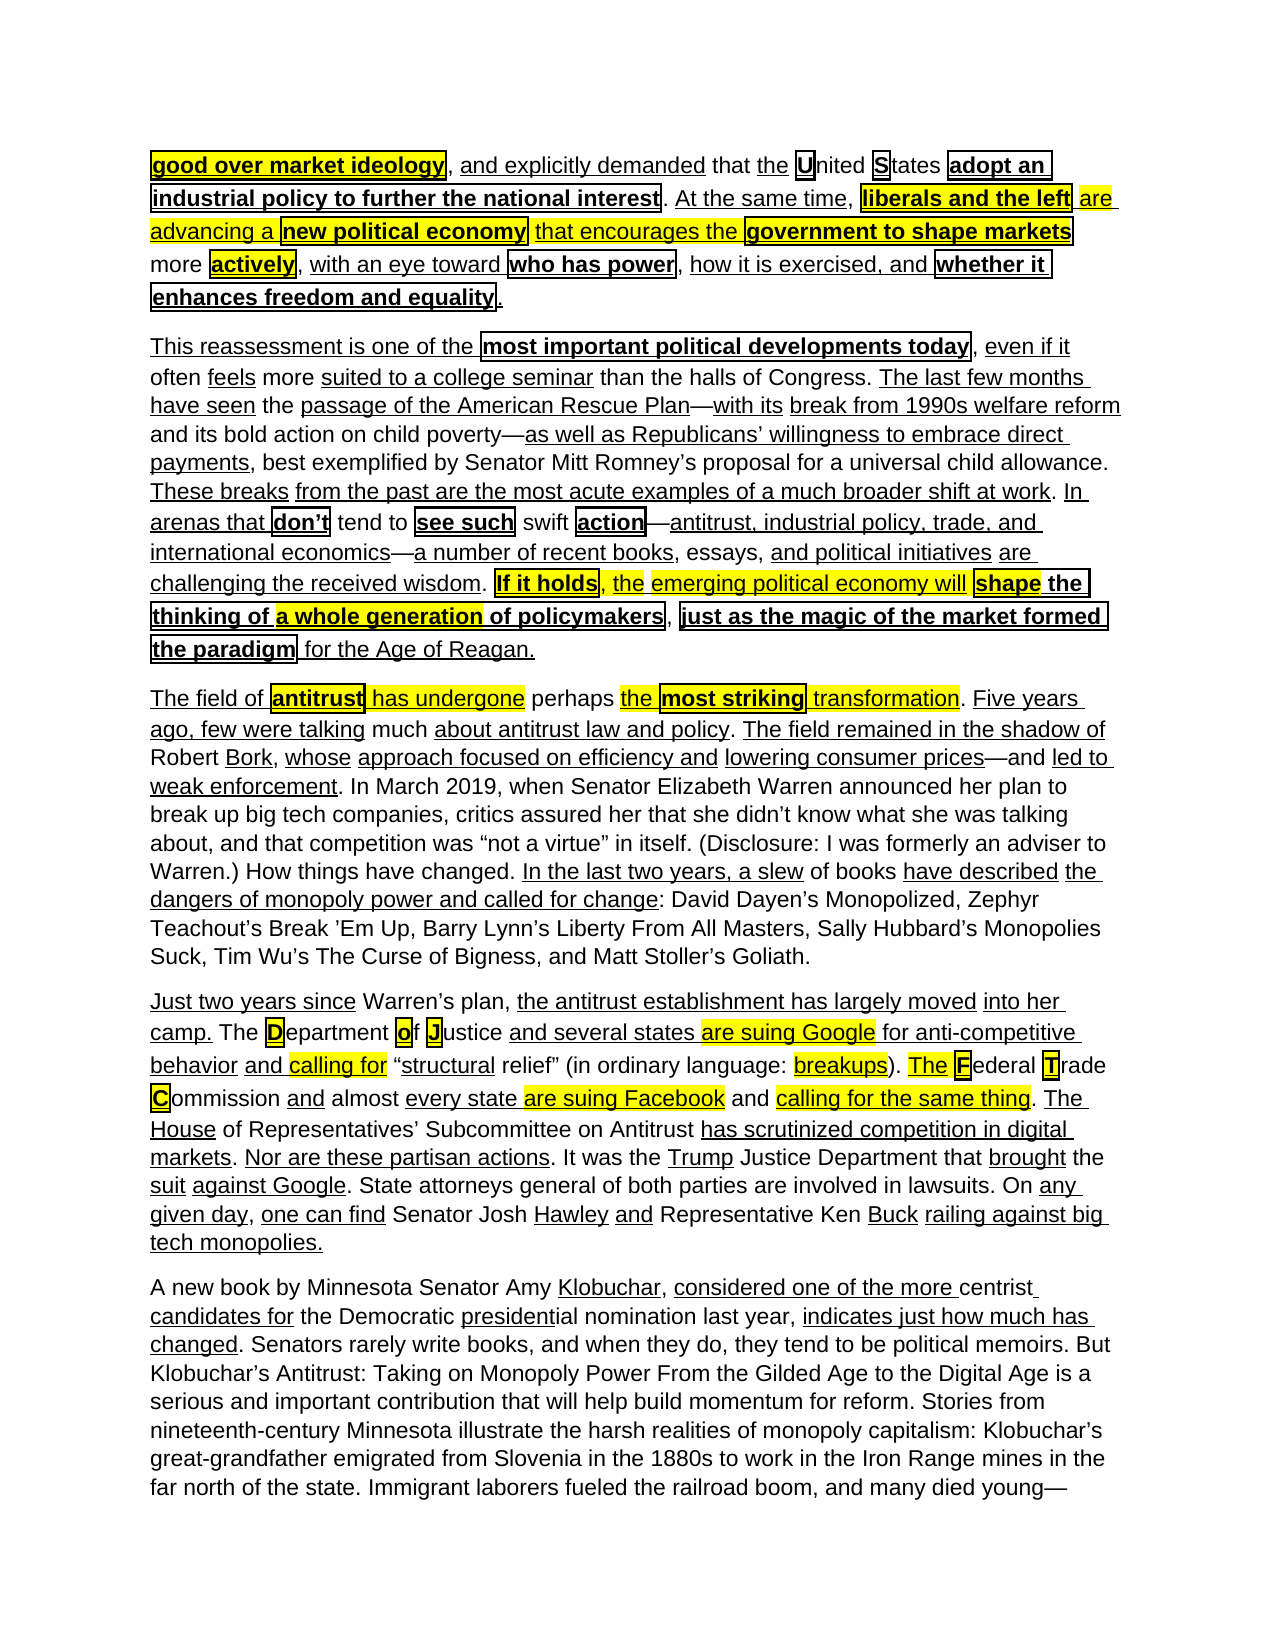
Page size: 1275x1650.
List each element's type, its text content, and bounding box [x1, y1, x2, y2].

text The field of antitrust has undergone perhaps the most striking transformation. Five years ago, few were talking much about antitrust law and policy. The field remained in the shadow of Robert Bork, whose approach focused on efficiency and lowering consumer prices—and led to weak enforcement. In March 2019, when Senator Elizabeth Warren announced her plan to break up big tech companies, critics assured her that she didn’t know what she was talking about, and that competition was “not a virtue” in itself. (Disclosure: I was formerly an adviser to Warren.) How things have changed. In the last two years, a slew of books have described the dangers of monopoly power and called for change: David Dayen’s Monopolized, Zephyr Teachout’s Break ’Em Up, Barry Lynn’s Liberty From All Masters, Sally Hubbard’s Monopolies Suck, Tim Wu’s The Curse of Bigness, and Matt Stoller’s Goliath. [150, 683, 1125, 969]
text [150, 150, 1125, 312]
text Just two years since Warren’s plan, the antitrust establishment has largely moved into her camp. The Department of Justice and several states are suing Google for anti-competitive behavior and calling for “structural relief” (in ordinary language: breakups). The Federal Trade Commission and almost every state are suing Facebook and calling for the same thing. The House of Representatives’ Subcommittee on Antitrust has scrutinized competition in digital markets. Nor are these partisan actions. It was the Trump Justice Department that brought the suit against Google. State attorneys general of both parties are involved in lawsuits. On any given day, one can find Senator Josh Hawley and Representative Ken Buck railing against big tech monopolies. [150, 988, 1125, 1256]
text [150, 1274, 1125, 1500]
text This reassessment is one of the most important political developments today, even if it often feels more suited to a college seminar than the halls of Congress. The last few months have seen the passage of the American Rescue Plan—with its break from 1990s welfare reform and its bold action on child poverty—as well as Republicans’ willingness to embrace direct payments, best exemplified by Senator Mitt Romney’s proposal for a universal child allowance. These breaks from the past are the most acute examples of a much broader shift at work. In arenas that don’t tend to see such swift action—antitrust, industrial policy, trade, and international economics—a number of recent books, essays, and political initiatives are challenging the received wisdom. If it holds, the emerging political economy will shape the thinking of a whole generation of policymakers, just as the magic of the market formed the paradigm for the Age of Reagan. [150, 331, 1125, 664]
